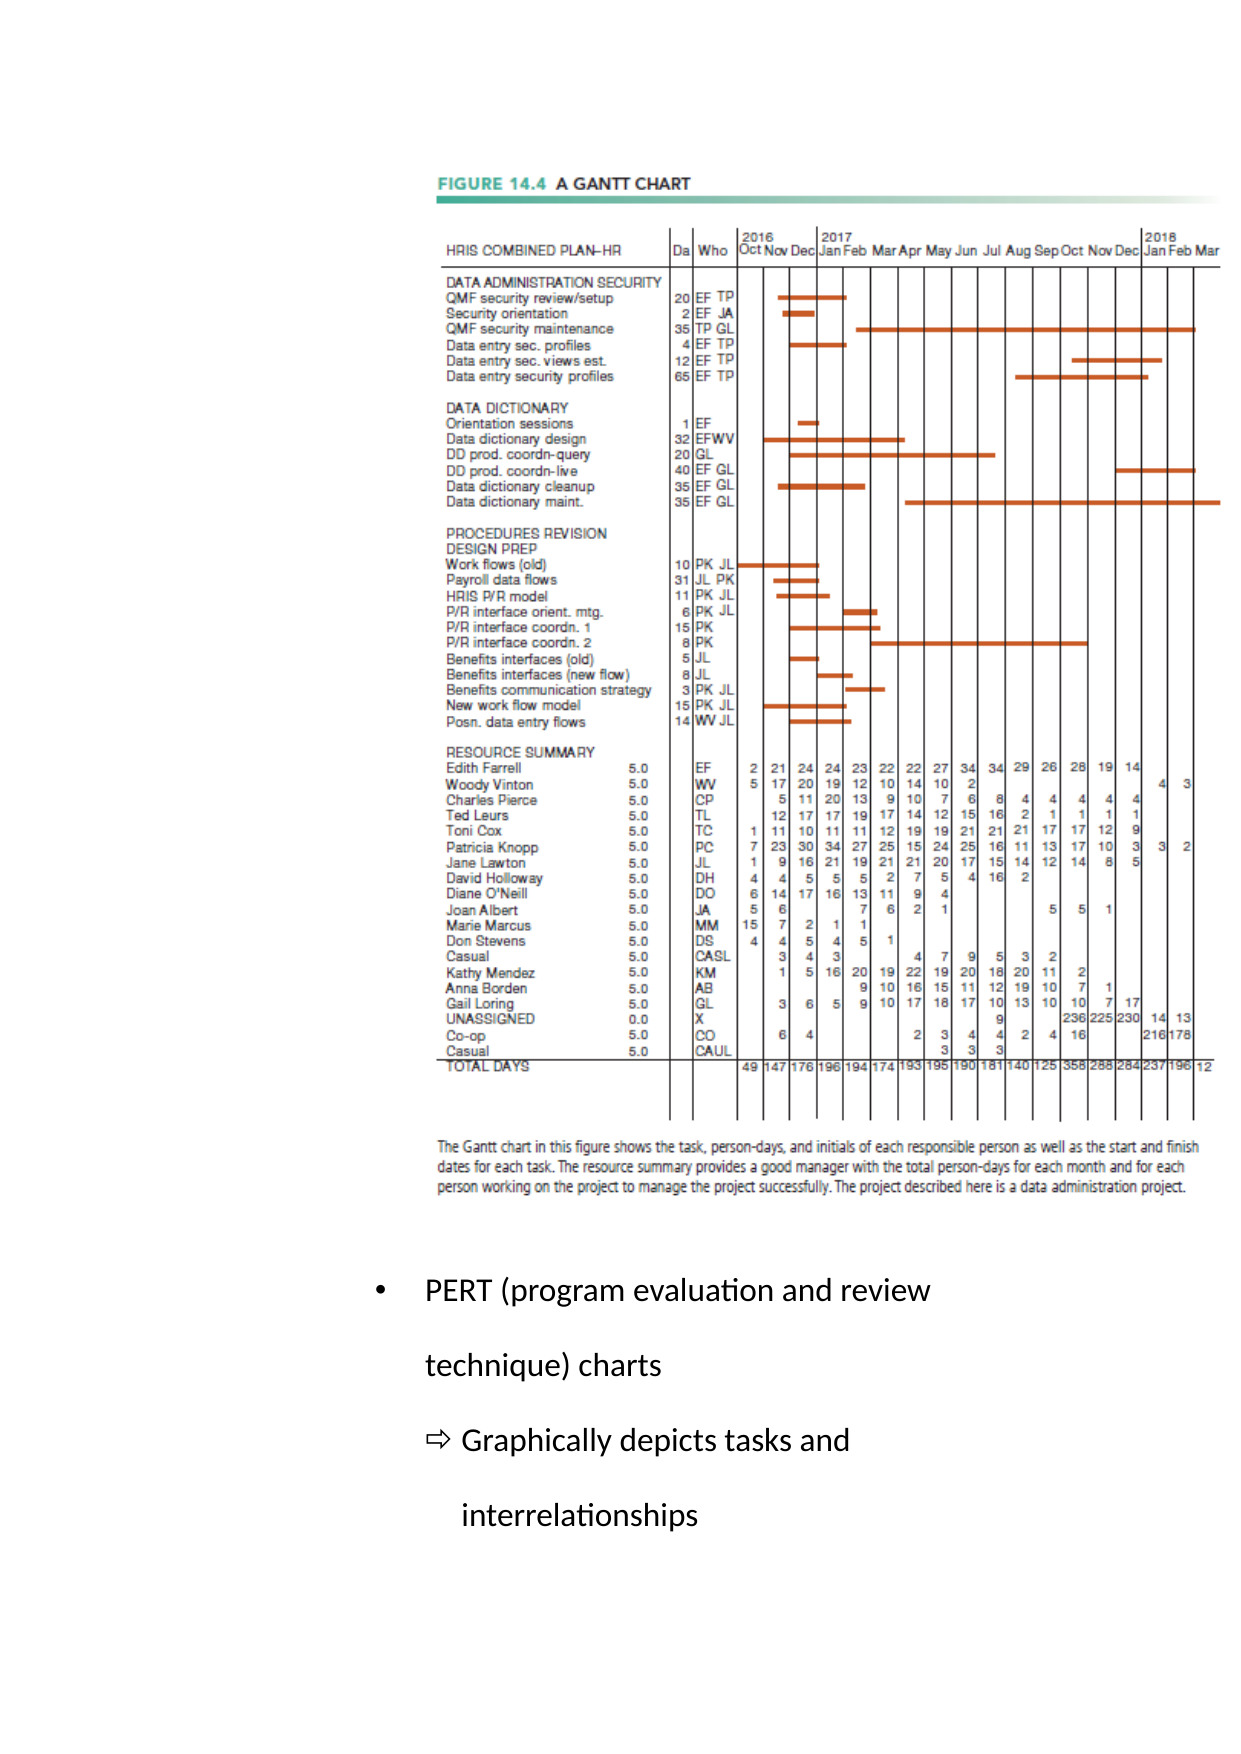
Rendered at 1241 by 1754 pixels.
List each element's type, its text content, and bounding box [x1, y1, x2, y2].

list PERT (program evaluation and review technique) charts [375, 1252, 1053, 1402]
picture [423, 164, 1241, 1217]
list Graphically depicts tasks and interrelationships [424, 1402, 1053, 1552]
